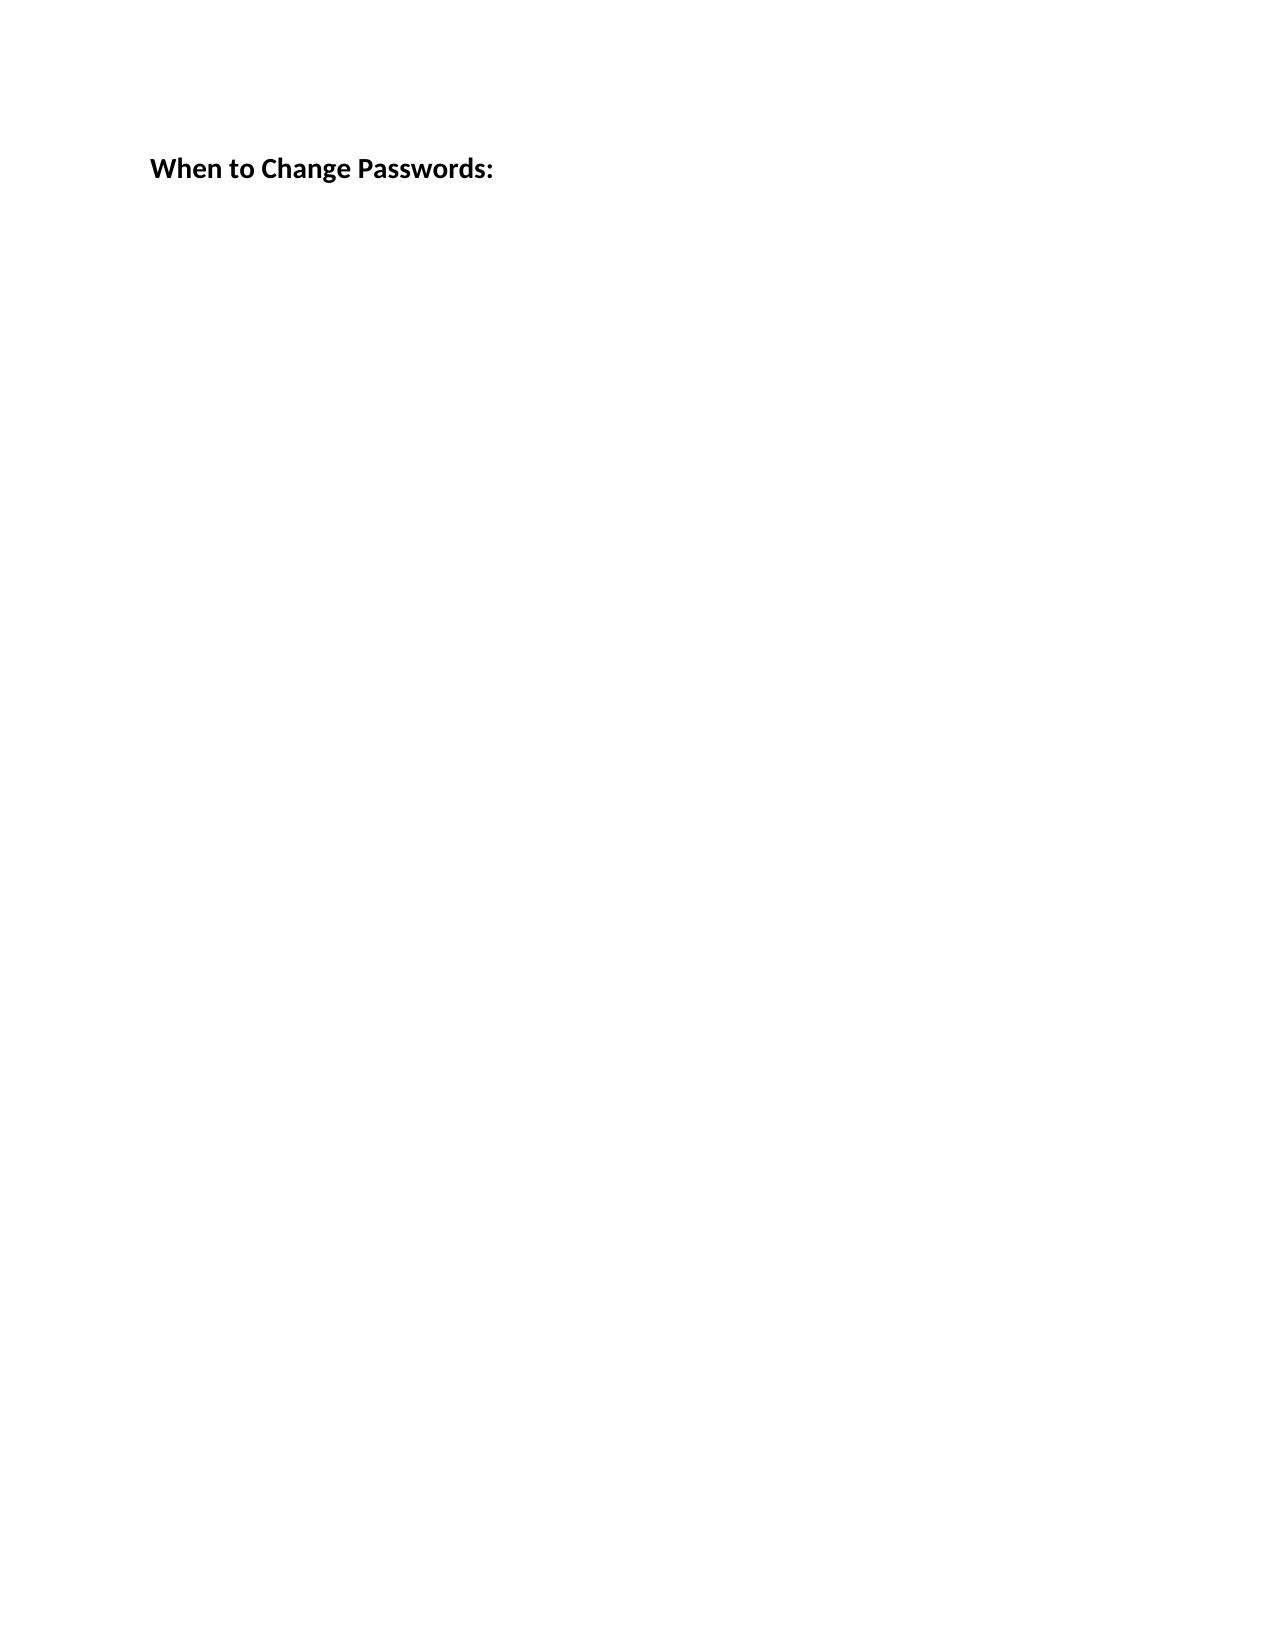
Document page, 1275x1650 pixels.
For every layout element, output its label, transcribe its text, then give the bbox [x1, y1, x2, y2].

text When to Change Passwords: [150, 150, 1125, 186]
